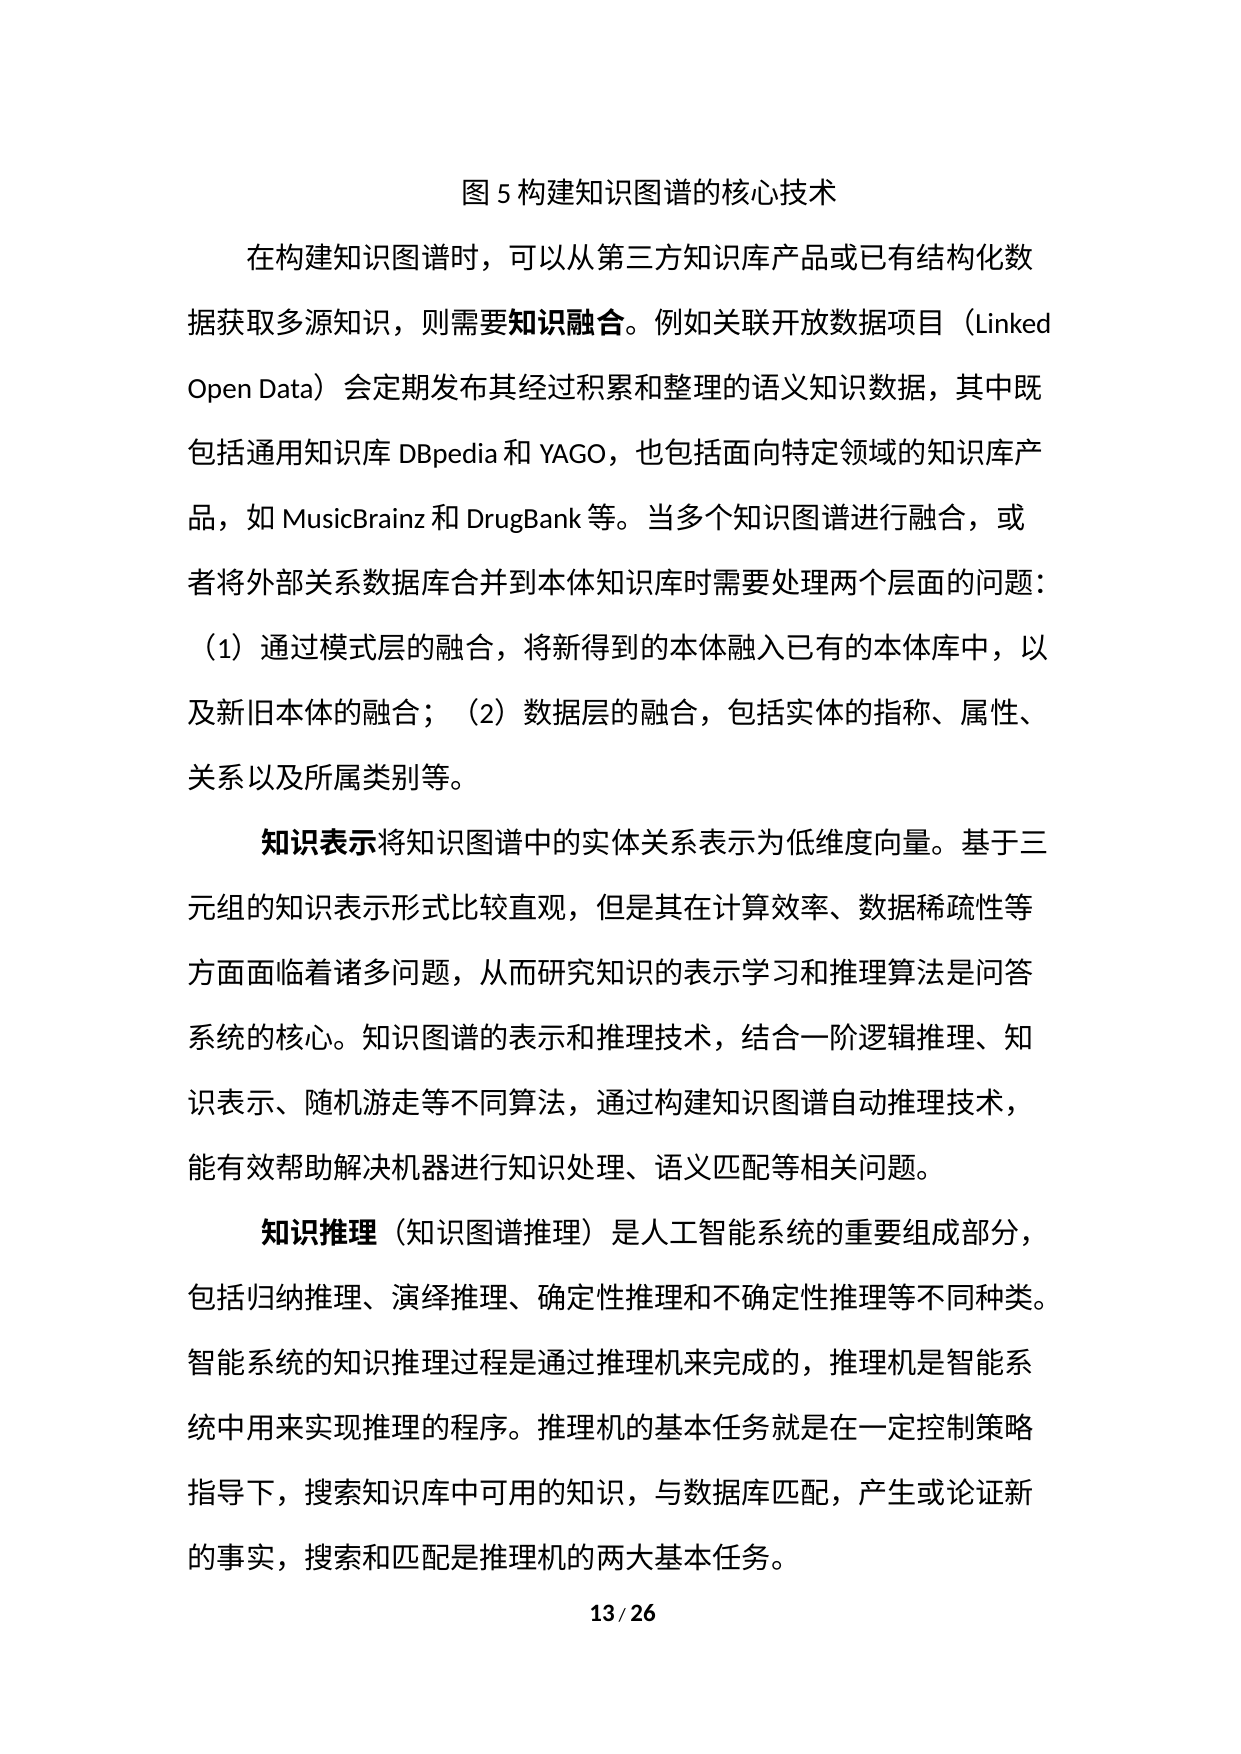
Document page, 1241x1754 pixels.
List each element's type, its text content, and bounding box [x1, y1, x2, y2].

text 知识表示将知识图谱中的实体关系表示为低维度向量。基于三元组的知识表示形式比较直观，但是其在计算效率、数据稀疏性等方面面临着诸多问题，从而研究知识的表示学习和推理算法是问答系统的核心。知识图谱的表示和推理技术，结合一阶逻辑推理、知识表示、随机游走等不同算法，通过构建知识图谱自动推理技术，能有效帮助解决机器进行知识处理、语义匹配等相关问题。 [187, 808, 1053, 1198]
text 知识推理（知识图谱推理）是人工智能系统的重要组成部分，包括归纳推理、演绎推理、确定性推理和不确定性推理等不同种类。智能系统的知识推理过程是通过推理机来完成的，推理机是智能系统中用来实现推理的程序。推理机的基本任务就是在一定控制策略指导下，搜索知识库中可用的知识，与数据库匹配，产生或论证新的事实，搜索和匹配是推理机的两大基本任务。 [187, 1198, 1053, 1588]
text 在构建知识图谱时，可以从第三方知识库产品或已有结构化数据获取多源知识，则需要知识融合。例如关联开放数据项目（Linked Open Data）会定期发布其经过积累和整理的语义知识数据，其中既包括通用知识库 DBpedia和 YAGO，也包括面向特定领域的知识库产品，如 MusicBrainz和DrugBank等。当多个知识图谱进行融合，或者将外部关系数据库合并到本体知识库时需要处理两个层面的问题：（1）通过模式层的融合，将新得到的本体融入已有的本体库中，以及新旧本体的融合；（2）数据层的融合，包括实体的指称、属性、关系以及所属类别等。 [187, 223, 1053, 808]
text 图 5构建知识图谱的核心技术 [187, 158, 1053, 223]
